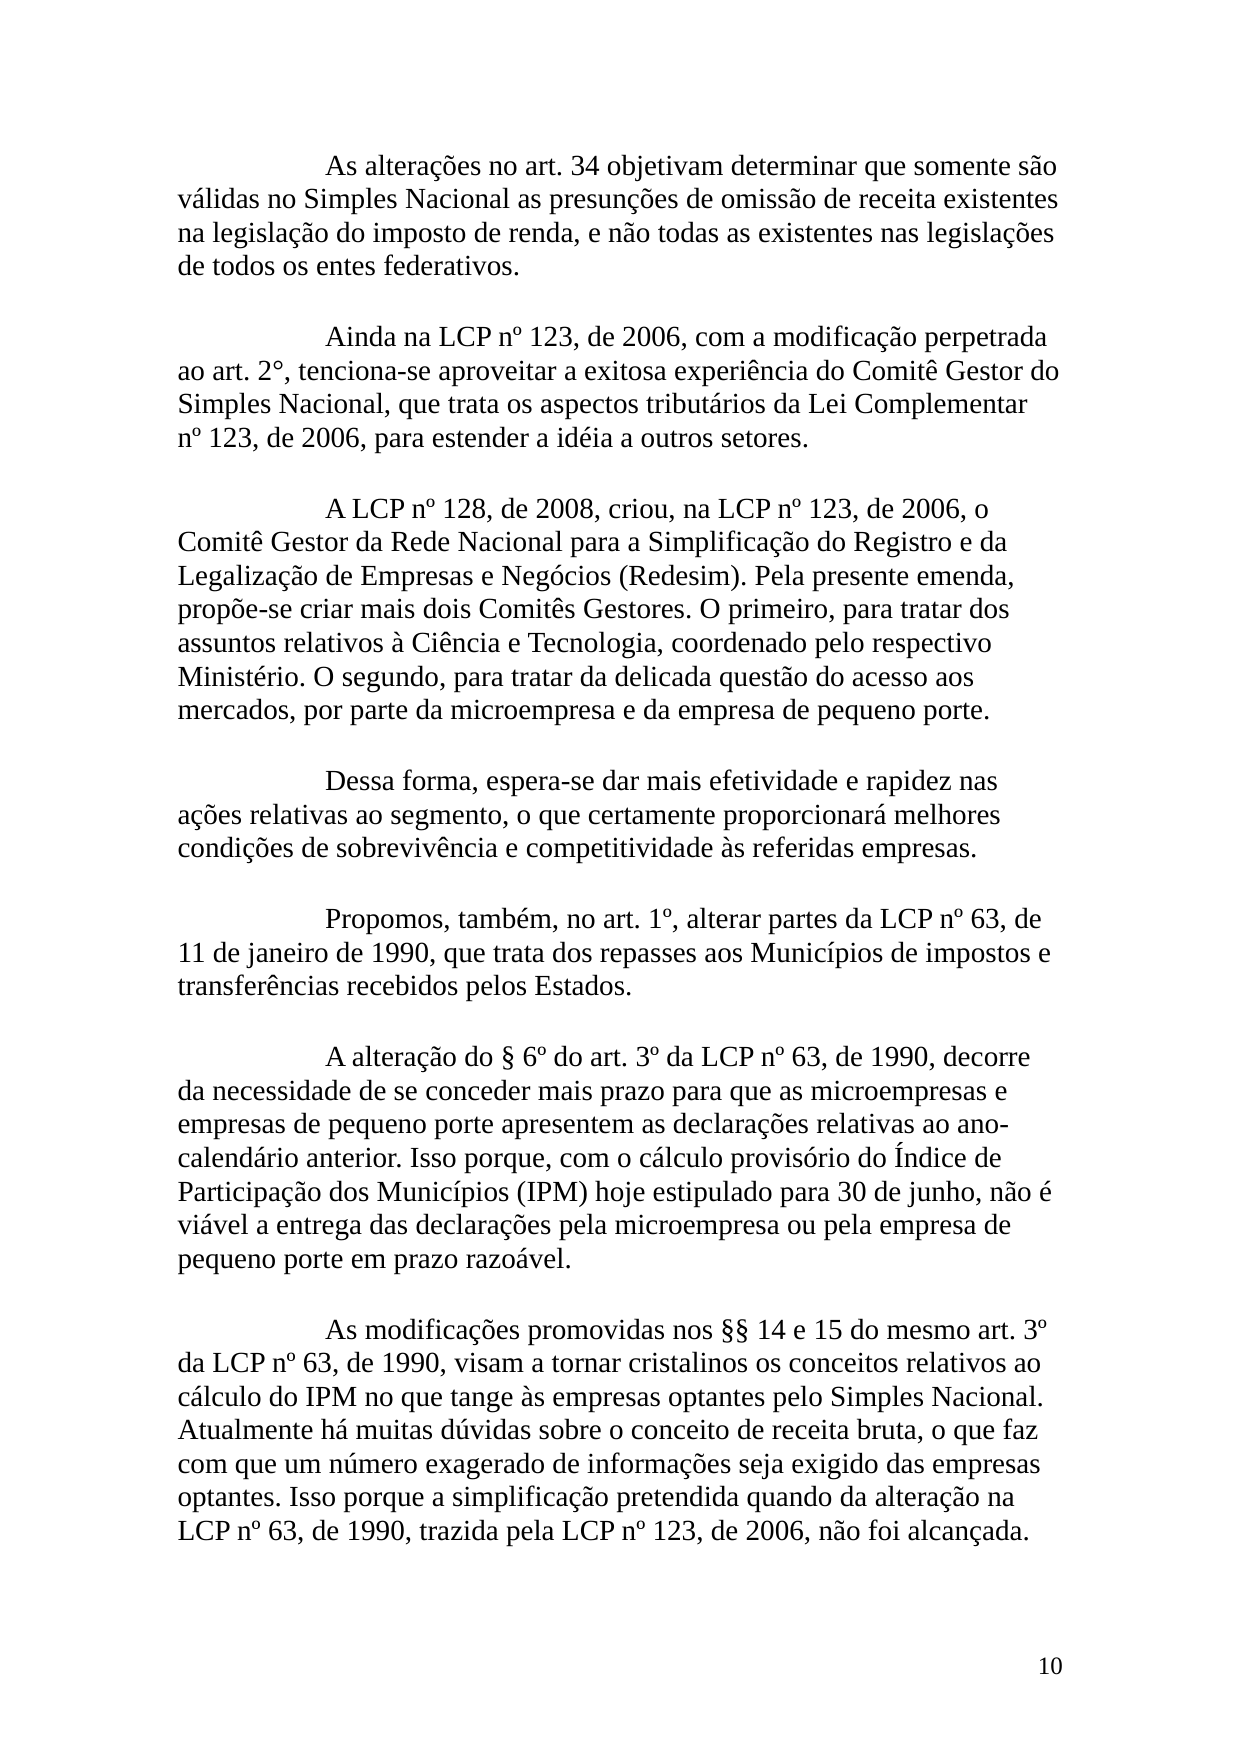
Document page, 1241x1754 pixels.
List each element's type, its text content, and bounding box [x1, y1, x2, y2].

text Dessa forma, espera-se dar mais efetividade e rapidez nas ações relativas ao segmento, o que certamente proporcionará melhores condições de sobrevivência e competitividade às referidas empresas. [177, 763, 1063, 864]
text A alteração do § 6º do art. 3º da LCP nº 63, de 1990, decorre da necessidade de se conceder mais prazo para que as microempresas e empresas de pequeno porte apresentem as declarações relativas ao ano-calendário anterior. Isso porque, com o cálculo provisório do Índice de Participação dos Municípios (IPM) hoje estipulado para 30 de junho, não é viável a entrega das declarações pela microempresa ou pela empresa de pequeno porte em prazo razoável. [177, 1039, 1063, 1274]
text A LCP nº 128, de 2008, criou, na LCP nº 123, de 2006, o Comitê Gestor da Rede Nacional para a Simplificação do Registro e da Legalização de Empresas e Negócios (Redesim). Pela presente emenda, propõe-se criar mais dois Comitês Gestores. O primeiro, para tratar dos assuntos relativos à Ciência e Tecnologia, coordenado pelo respectivo Ministério. O segundo, para tratar da delicada questão do acesso aos mercados, por parte da microempresa e da empresa de pequeno porte. [177, 491, 1063, 726]
text As alterações no art. 34 objetivam determinar que somente são válidas no Simples Nacional as presunções de omissão de receita existentes na legislação do imposto de renda, e não todas as existentes nas legislações de todos os entes federativos. [177, 148, 1063, 282]
text Ainda na LCP nº 123, de 2006, com a modificação perpetrada ao art. 2°, tenciona-se aproveitar a exitosa experiência do Comitê Gestor do Simples Nacional, que trata os aspectos tributários da Lei Complementar nº 123, de 2006, para estender a idéia a outros setores. [177, 319, 1063, 453]
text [177, 1312, 1063, 1547]
text Propomos, também, no art. 1º, alterar partes da LCP nº 63, de 11 de janeiro de 1990, que trata dos repasses aos Municípios de impostos e transferências recebidos pelos Estados. [177, 901, 1063, 1002]
